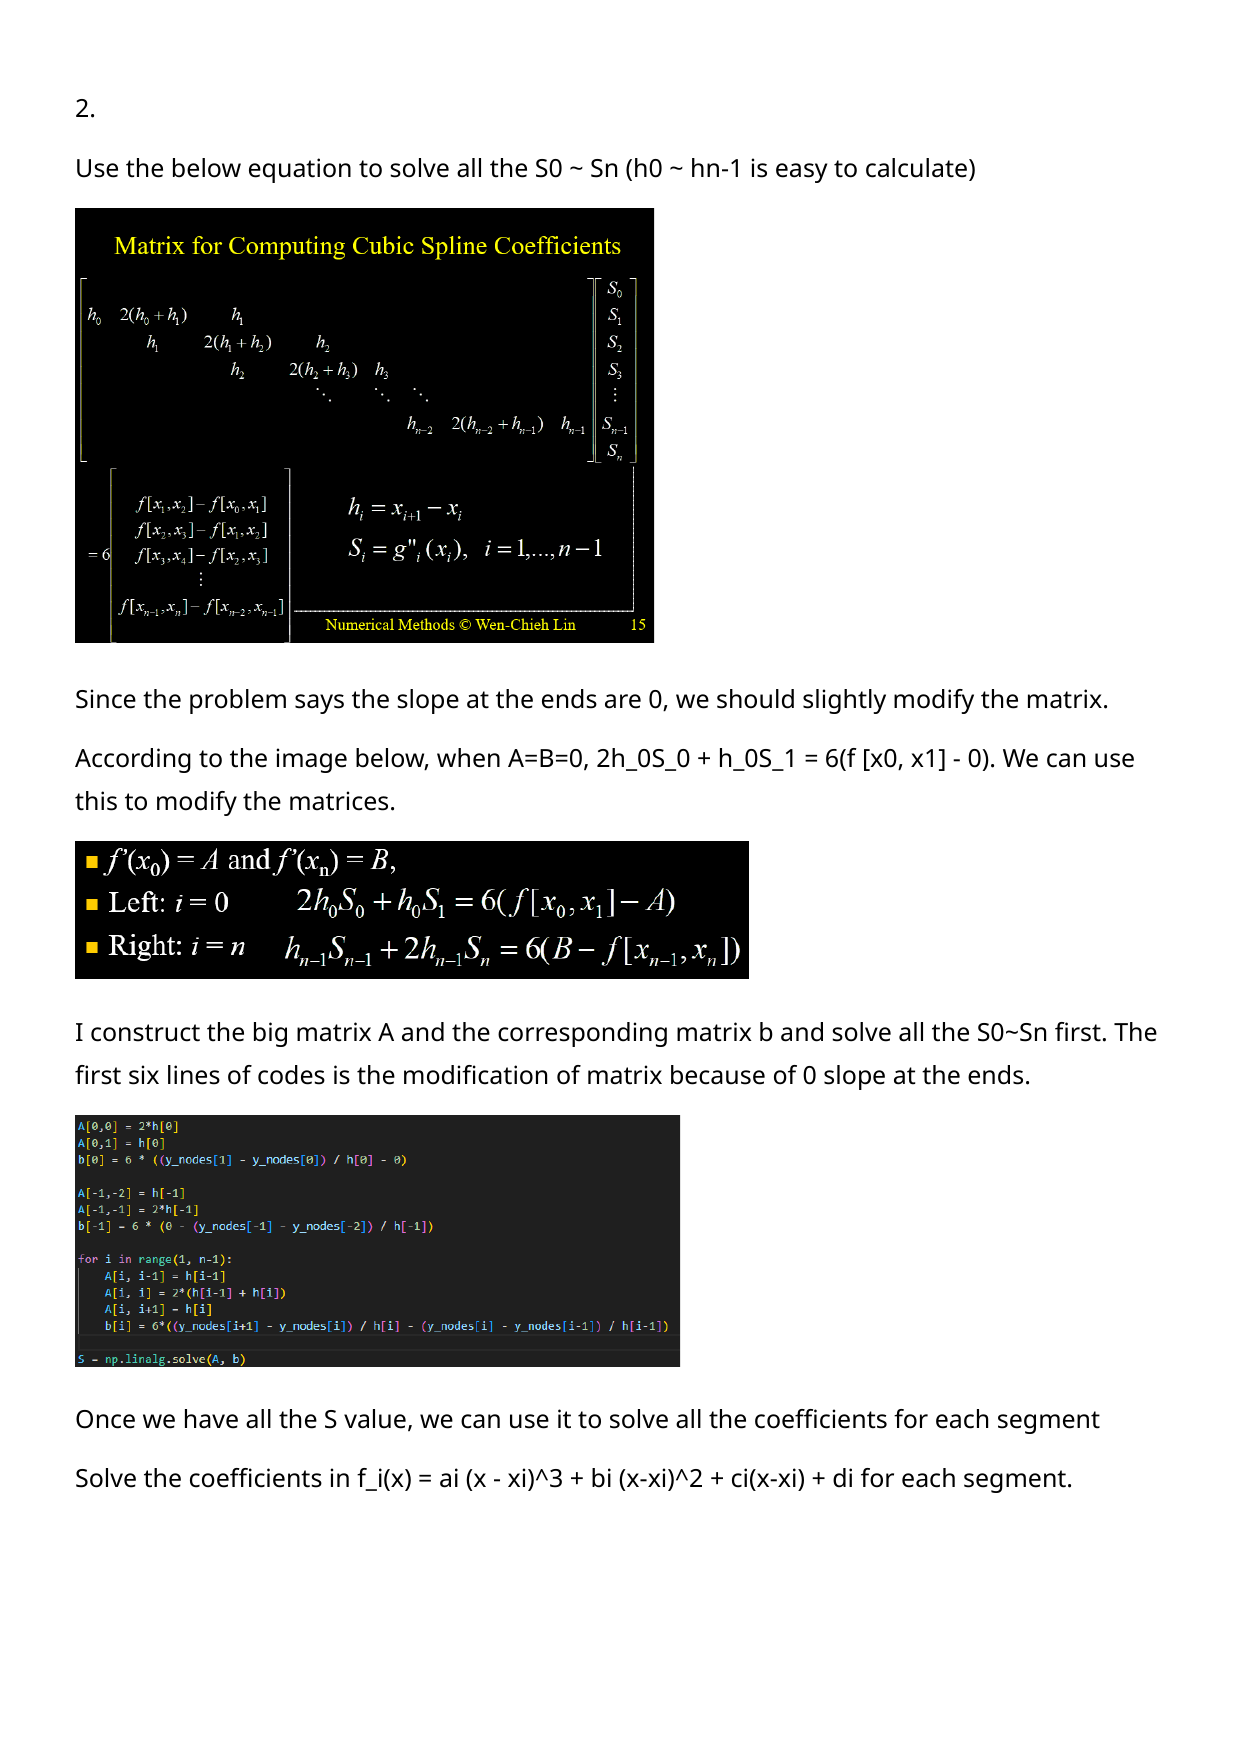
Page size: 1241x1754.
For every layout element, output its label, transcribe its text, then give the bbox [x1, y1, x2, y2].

text Use the below equation to solve all the S0 ~ Sn (h0 ~ hn-1 is easy to calculate) [75, 149, 1165, 186]
picture [75, 1115, 681, 1367]
text According to the image below, when A=B=0, 2h_0S_0 + h_0S_1 = 6(f [x0, x1] - 0). We can use this to modify the matrices. [75, 739, 1165, 820]
text I construct the big matrix A and the corresponding matrix b and solve all the S0~Sn first. The first six lines of codes is the modification of matrix because of 0 slope at the ends. [75, 1013, 1165, 1094]
text Since the problem says the slope at the ends are 0, we should slightly modify the matrix. [75, 680, 1165, 717]
picture [75, 841, 749, 979]
text Solve the coefficients in f_i(x) = ai (x - xi)^3 + bi (x-xi)^2 + ci(x-xi) + di for each segment. [75, 1459, 1165, 1497]
text 2. [75, 89, 1165, 127]
picture [75, 208, 655, 643]
text Once we have all the S value, we can use it to solve all the coefficients for each segment [75, 1400, 1165, 1437]
